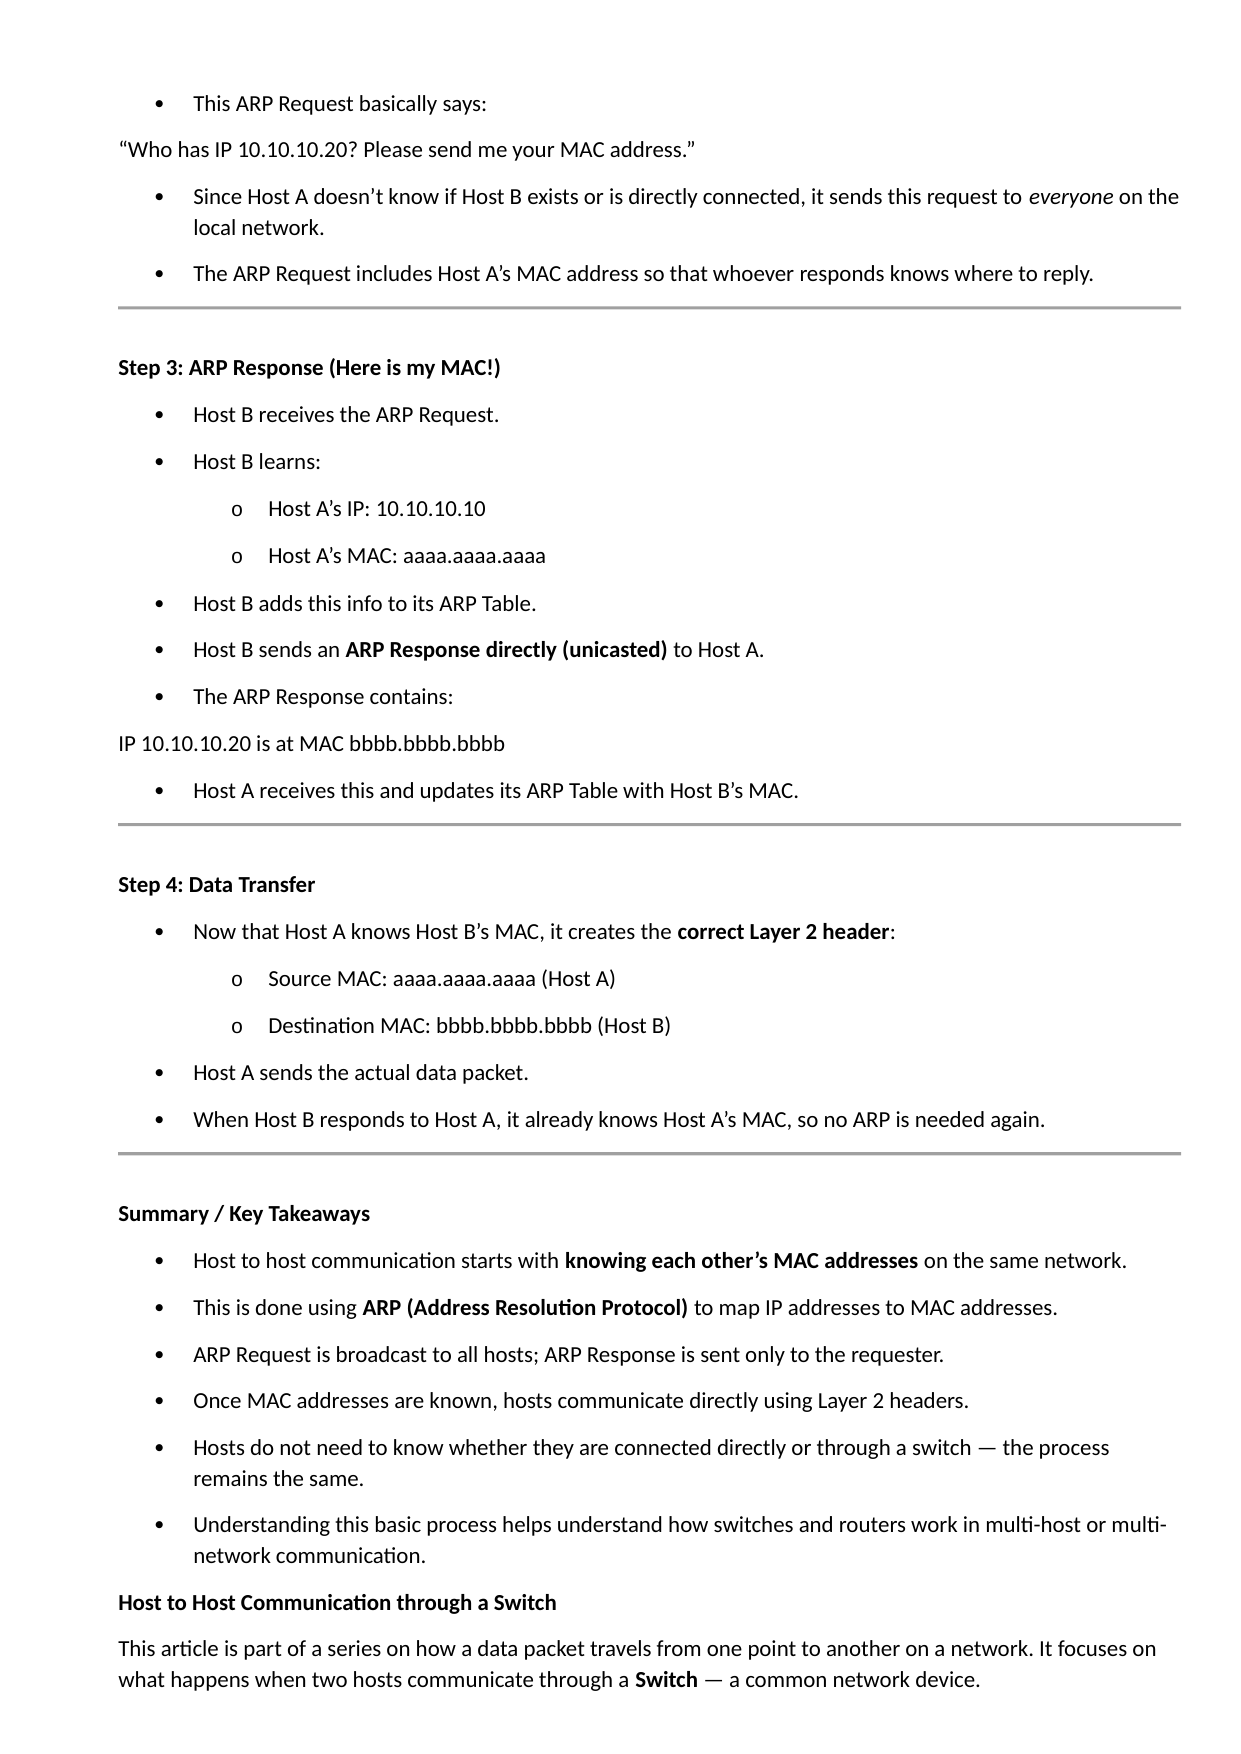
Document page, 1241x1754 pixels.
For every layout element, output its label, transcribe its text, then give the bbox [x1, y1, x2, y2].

list Host B learns: [156, 447, 1181, 475]
text This article is part of a series on how a data packet travels from one point to another on a network. It focuses on what happens when two hosts communicate through a Switch — a common network device. [118, 1634, 1181, 1693]
list Host B adds this info to its ARP Table. [156, 589, 1181, 617]
text “Who has IP 10.10.10.20? Please send me your MAC address.” [118, 136, 1181, 163]
list Host A’s IP: 10.10.10.10 [231, 494, 1181, 522]
list Host B receives the ARP Request. [156, 400, 1181, 428]
text Summary / Key Takeaways [118, 1199, 1181, 1227]
list Since Host A doesn’t know if Host B exists or is directly connected, it sends this request to everyone on the local network. [156, 182, 1181, 241]
list Host A receives this and updates its ARP Table with Host B’s MAC. [156, 776, 1181, 804]
list Host to host communication starts with knowing each other’s MAC addresses on the same network. [156, 1246, 1181, 1274]
text Step 4: Data Transfer [118, 870, 1181, 898]
text Host to Host Communication through a Switch [118, 1588, 1181, 1616]
list Now that Host A knows Host B’s MAC, it creates the correct Layer 2 header: [156, 917, 1181, 945]
list Destination MAC: bbbb.bbbb.bbbb (Host B) [231, 1011, 1181, 1039]
text IP 10.10.10.20 is at MAC bbbb.bbbb.bbbb [118, 729, 1181, 757]
list Source MAC: aaaa.aaaa.aaaa (Host A) [231, 964, 1181, 992]
list Host A sends the actual data packet. [156, 1058, 1181, 1086]
list This is done using ARP (Address Resolution Protocol) to map IP addresses to MAC addresses. [156, 1293, 1181, 1321]
list Understanding this basic process helps understand how switches and routers work in multi-host or multi-network communication. [156, 1511, 1181, 1569]
list Once MAC addresses are known, hosts communicate directly using Layer 2 headers. [156, 1387, 1181, 1414]
text Step 3: ARP Response (Here is my MAC!) [118, 353, 1181, 381]
list Hosts do not need to know whether they are connected directly or through a switch — the process remains the same. [156, 1433, 1181, 1492]
list The ARP Response contains: [156, 682, 1181, 710]
list The ARP Request includes Host A’s MAC address so that whoever responds knows where to reply. [156, 259, 1181, 287]
list Host A’s MAC: aaaa.aaaa.aaaa [231, 541, 1181, 570]
list ARP Request is broadcast to all hosts; ARP Response is sent only to the requester. [156, 1340, 1181, 1368]
list When Host B responds to Host A, it already knows Host A’s MAC, so no ARP is needed again. [156, 1105, 1181, 1133]
list This ARP Request basically says: [156, 89, 1181, 117]
list Host B sends an ARP Response directly (unicasted) to Host A. [156, 636, 1181, 663]
